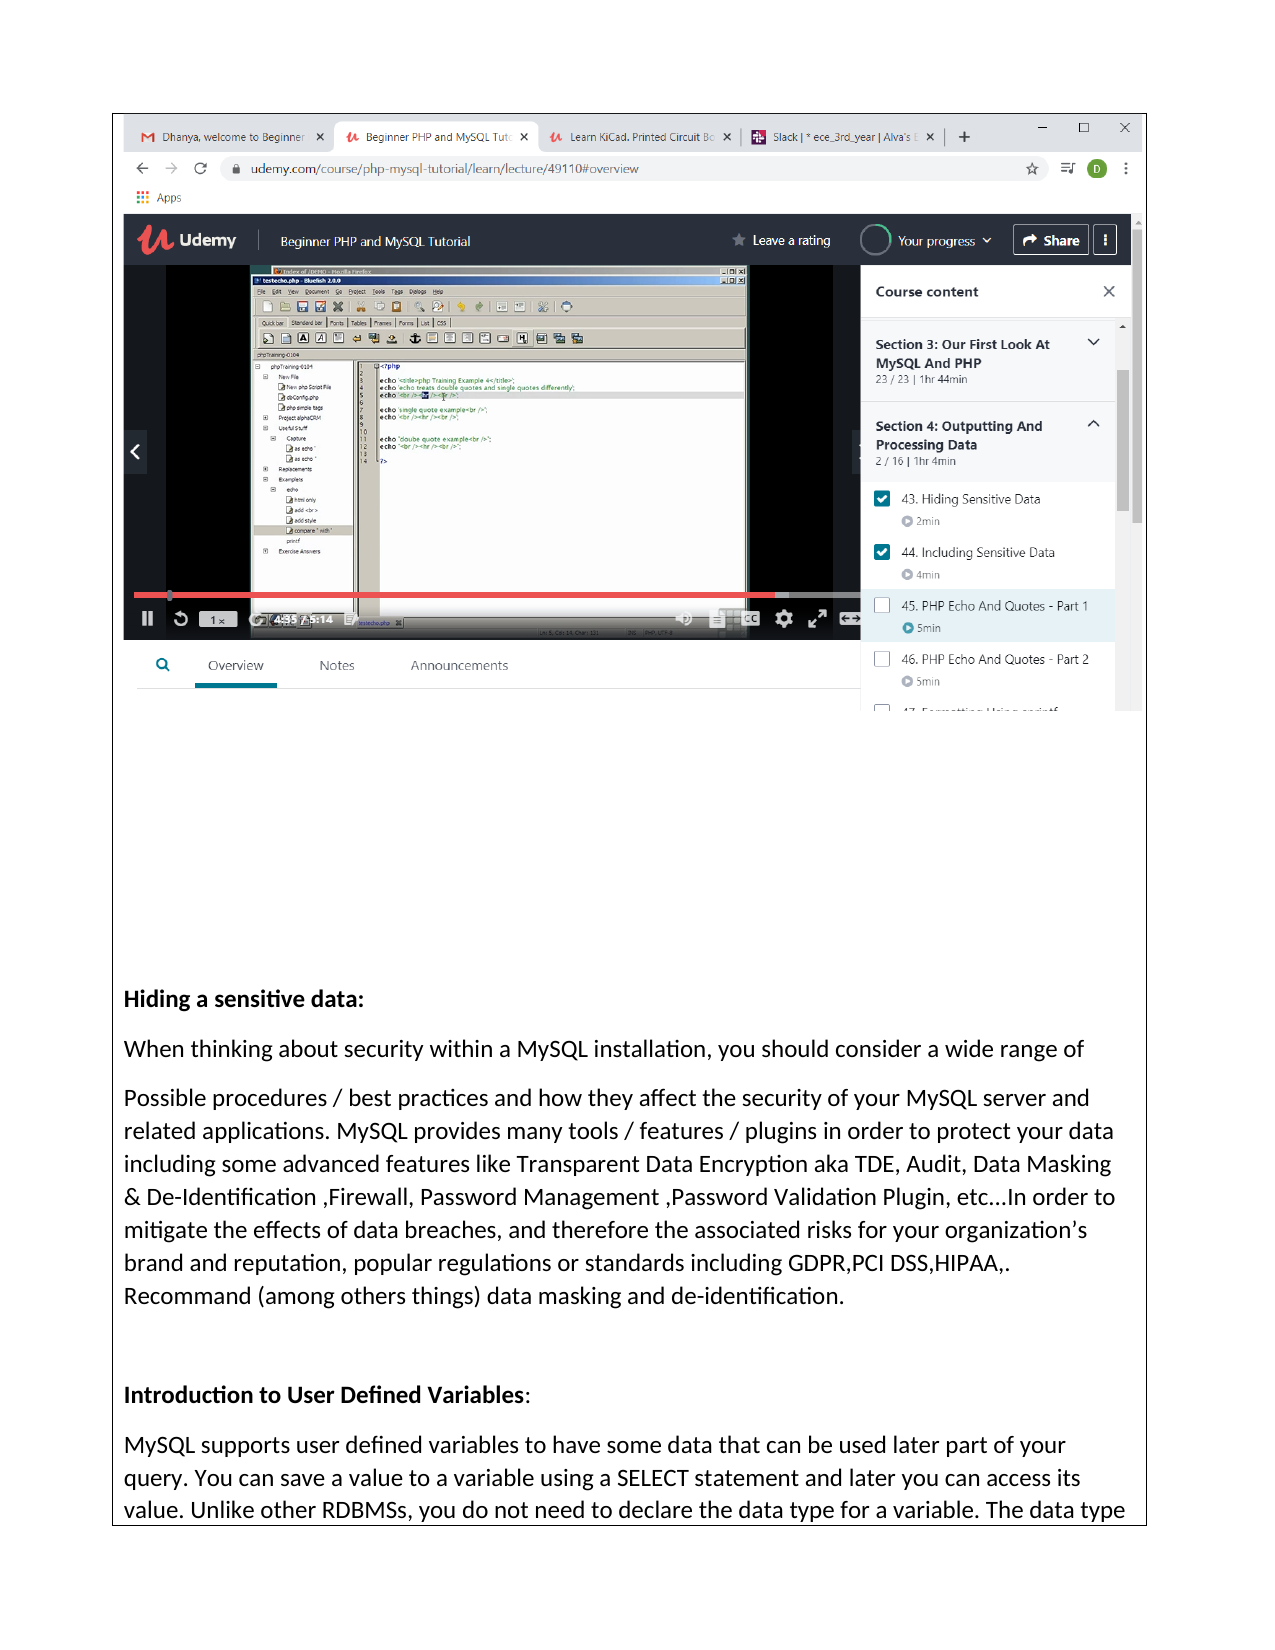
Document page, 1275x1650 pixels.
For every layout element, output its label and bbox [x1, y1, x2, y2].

picture [123, 113, 1143, 711]
table_cell [113, 114, 1146, 1525]
